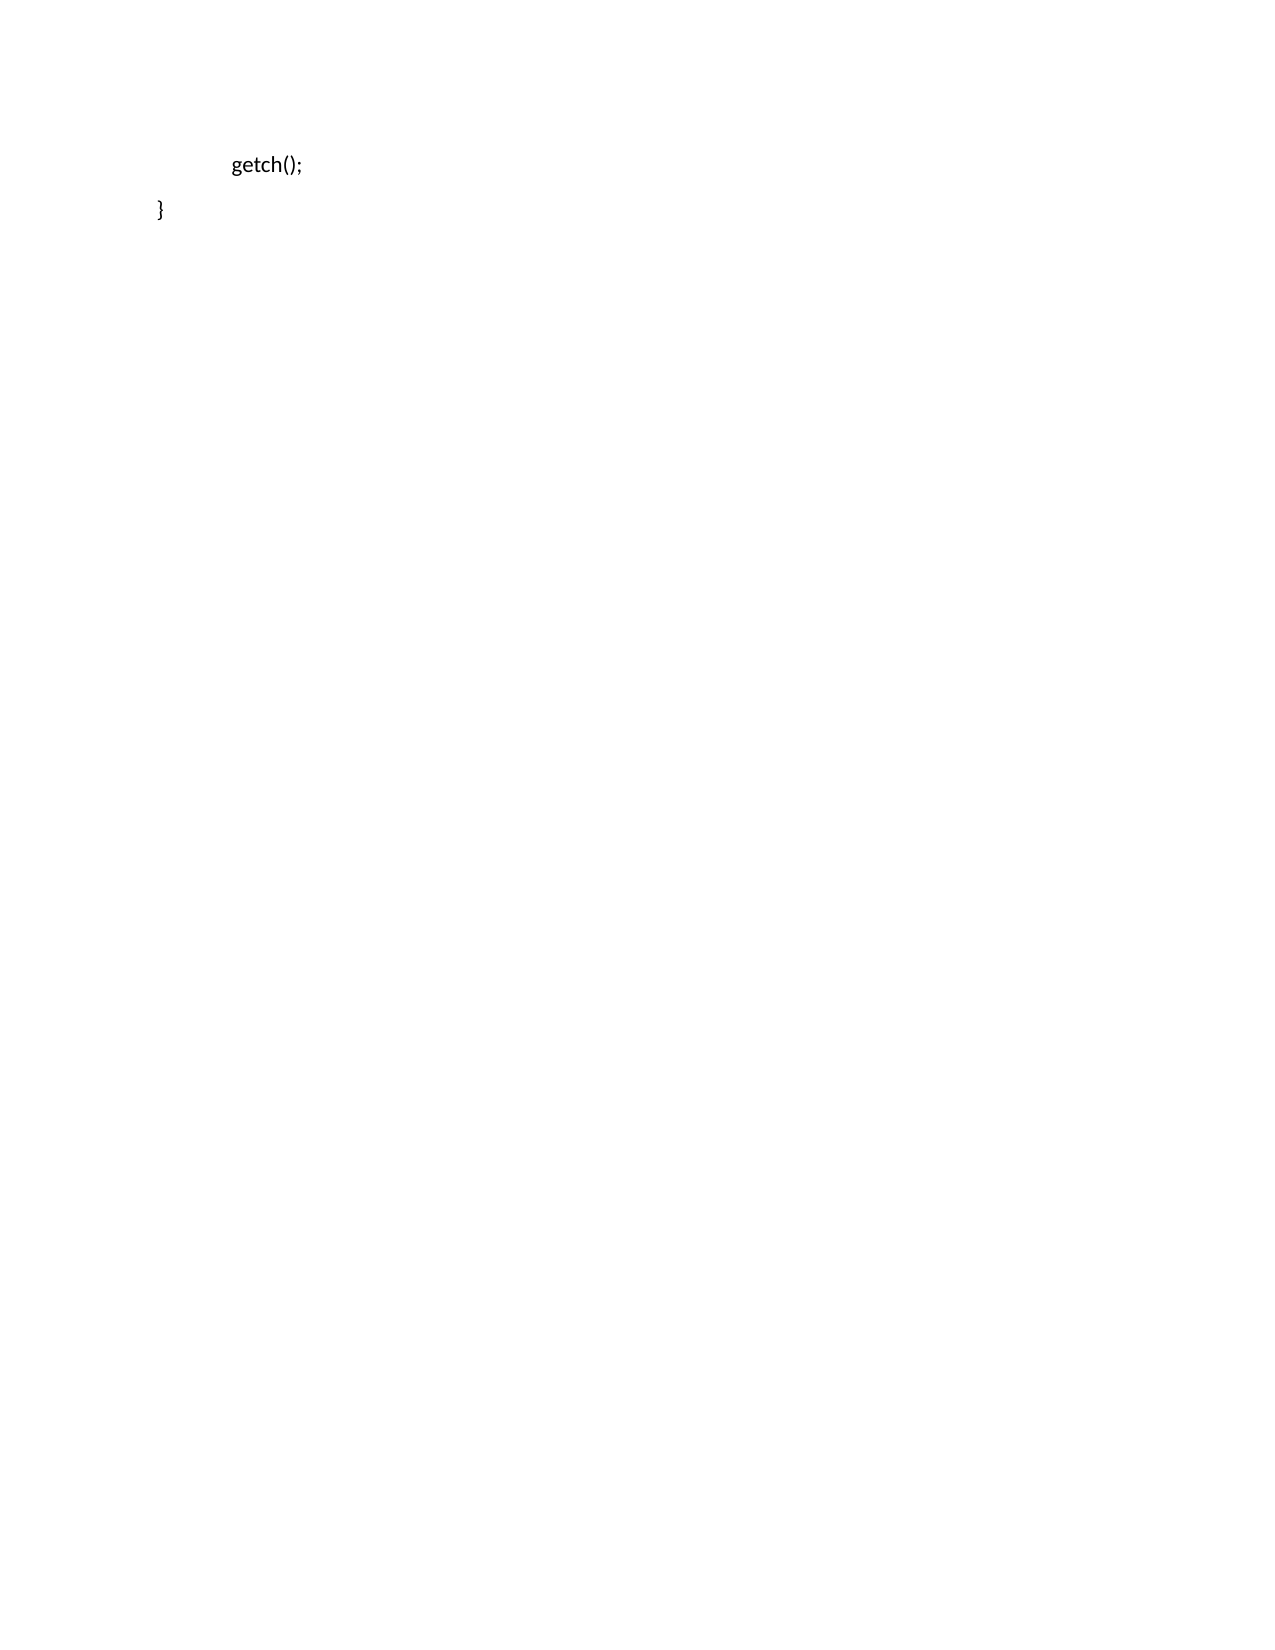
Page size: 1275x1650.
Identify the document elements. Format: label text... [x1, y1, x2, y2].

text getch(); [156, 150, 1118, 178]
text } [156, 195, 1118, 223]
